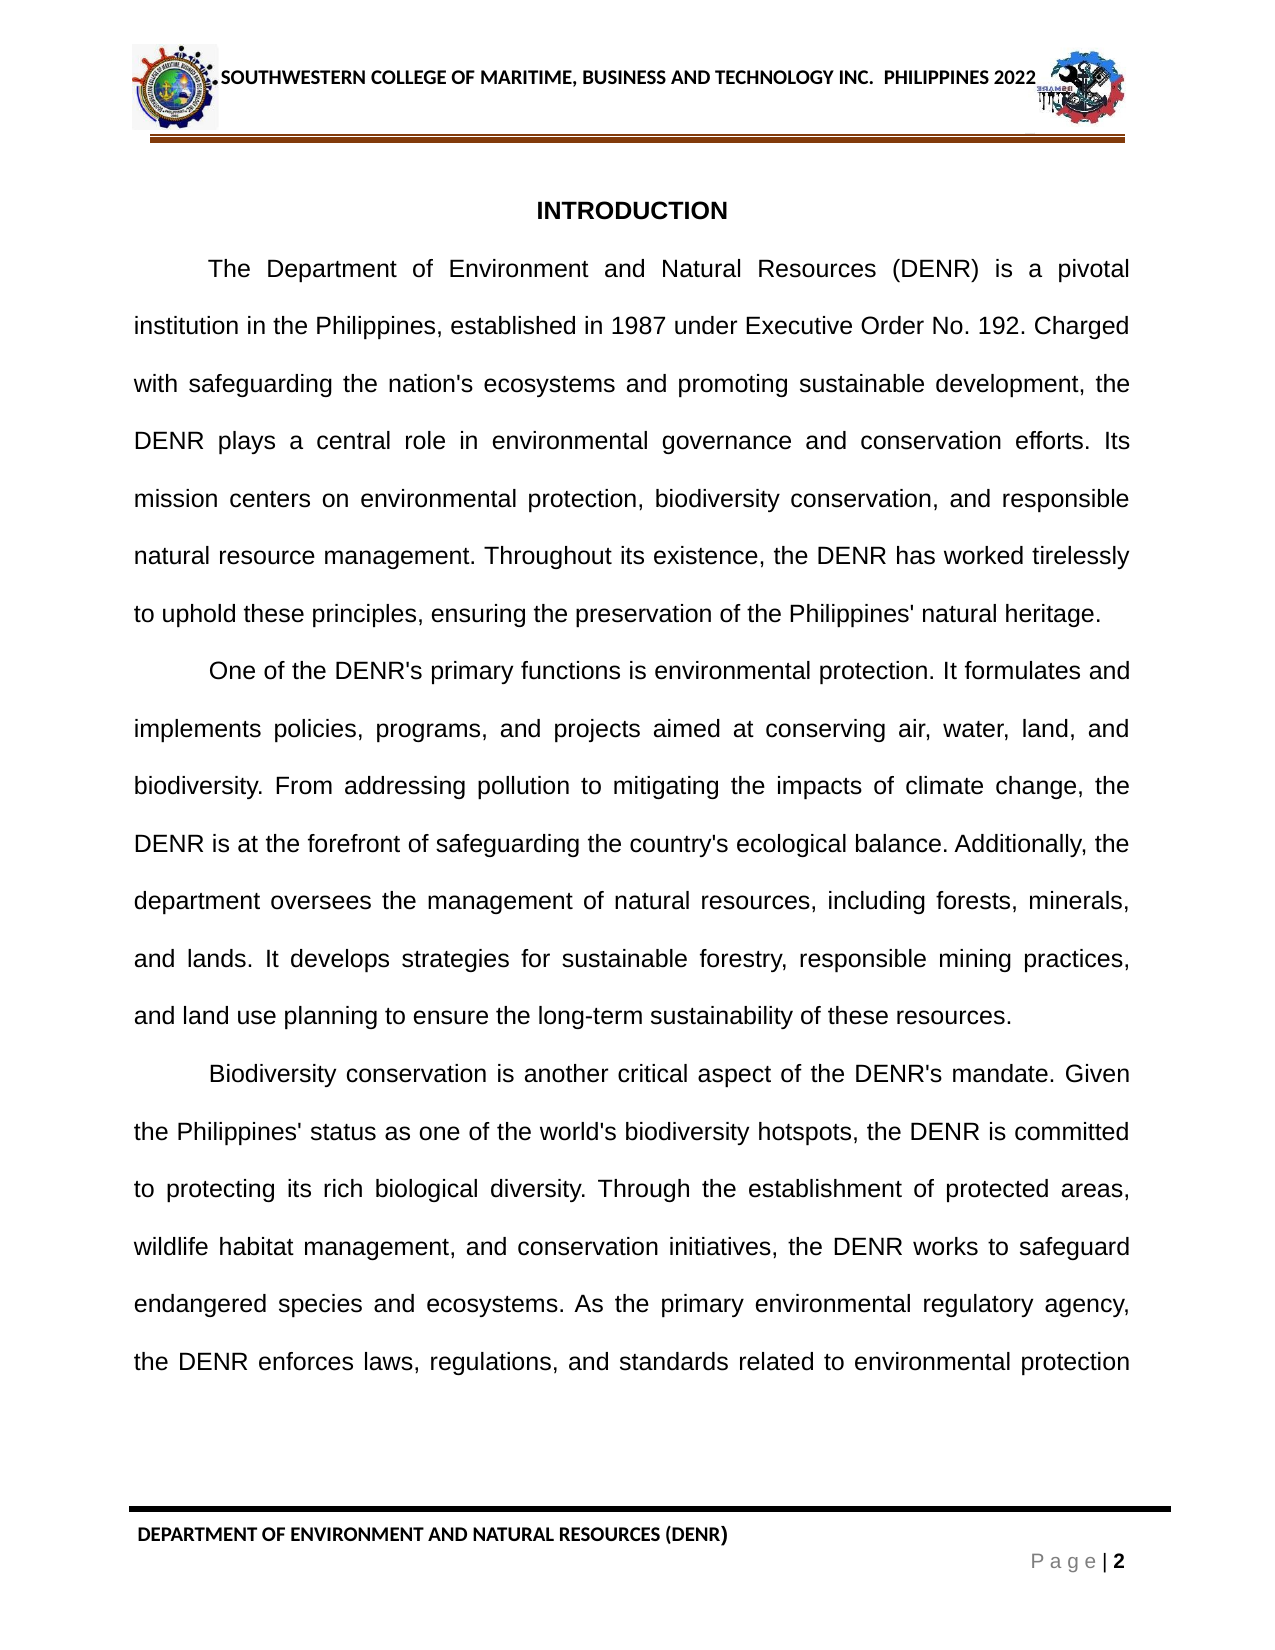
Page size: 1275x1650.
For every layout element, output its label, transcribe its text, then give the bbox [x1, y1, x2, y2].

text One of the DENR's primary functions is environmental protection. It formulates and implements policies, programs, and projects aimed at conserving air, water, land, and biodiversity. From addressing pollution to mitigating the impacts of climate change, the DENR is at the forefront of safeguarding the country's ecological balance. Additionally, the department oversees the management of natural resources, including forests, minerals, and lands. It develops strategies for sustainable forestry, responsible mining practices, and land use planning to ensure the long-term sustainability of these resources. [134, 656, 1132, 1030]
picture [132, 44, 219, 130]
text INTRODUCTION [133, 196, 1132, 224]
text The Department of Environment and Natural Resources (DENR) is a pivotal institution in the Philippines, established in 1987 under Executive Order No. 192. Charged with safeguarding the nation's ecosystems and promoting sustainable development, the DENR plays a central role in environmental governance and conservation efforts. Its mission centers on environmental protection, biodiversity conservation, and responsible natural resource management. Throughout its existence, the DENR has worked tirelessly to uphold these principles, ensuring the preservation of the Philippines' natural heritage. [134, 253, 1132, 627]
picture [1025, 36, 1137, 135]
